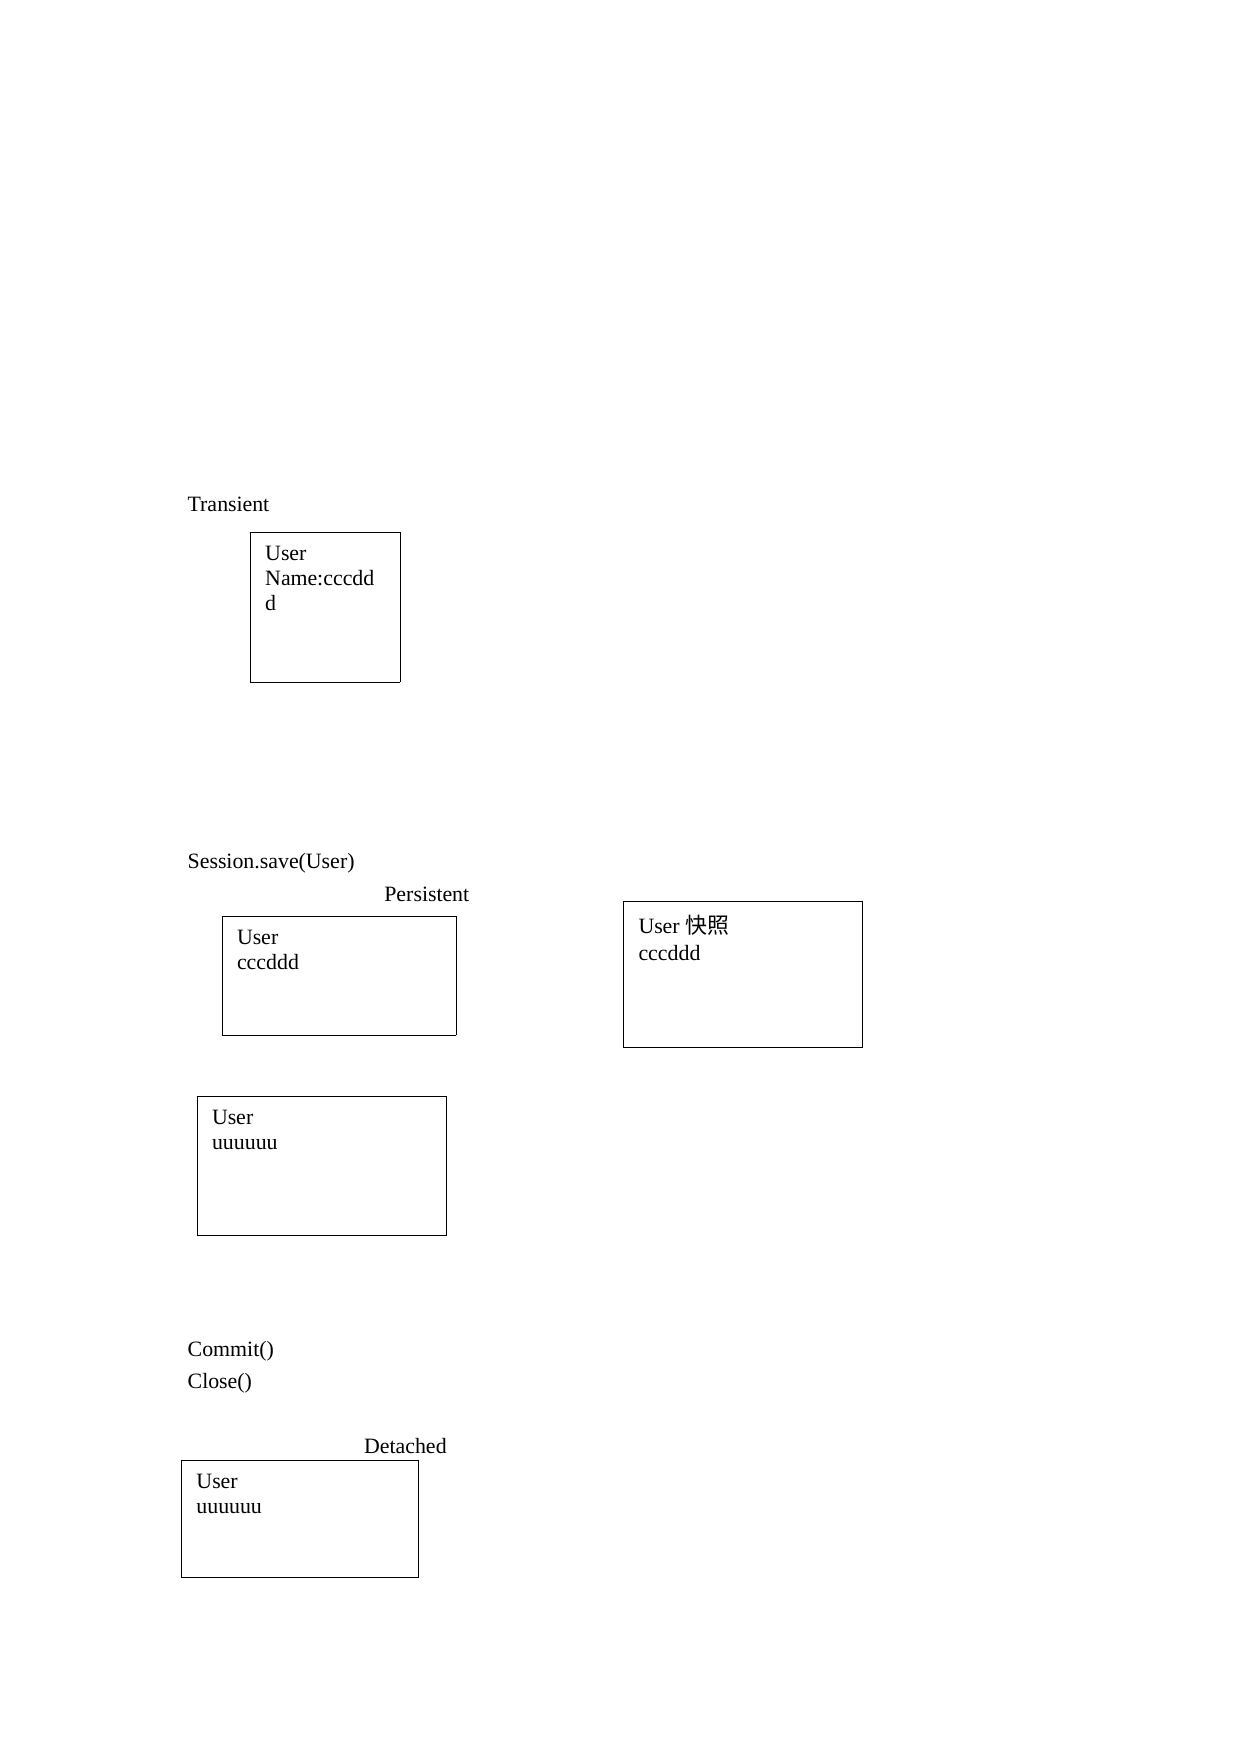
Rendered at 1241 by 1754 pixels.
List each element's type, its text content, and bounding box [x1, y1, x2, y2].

text Commit() [187, 1332, 1053, 1364]
text Session.save(User) [187, 844, 1053, 877]
text Close() [187, 1364, 1053, 1397]
text Detached [187, 1429, 1053, 1462]
text Persistent [187, 877, 1053, 909]
text Transient [187, 487, 1053, 519]
